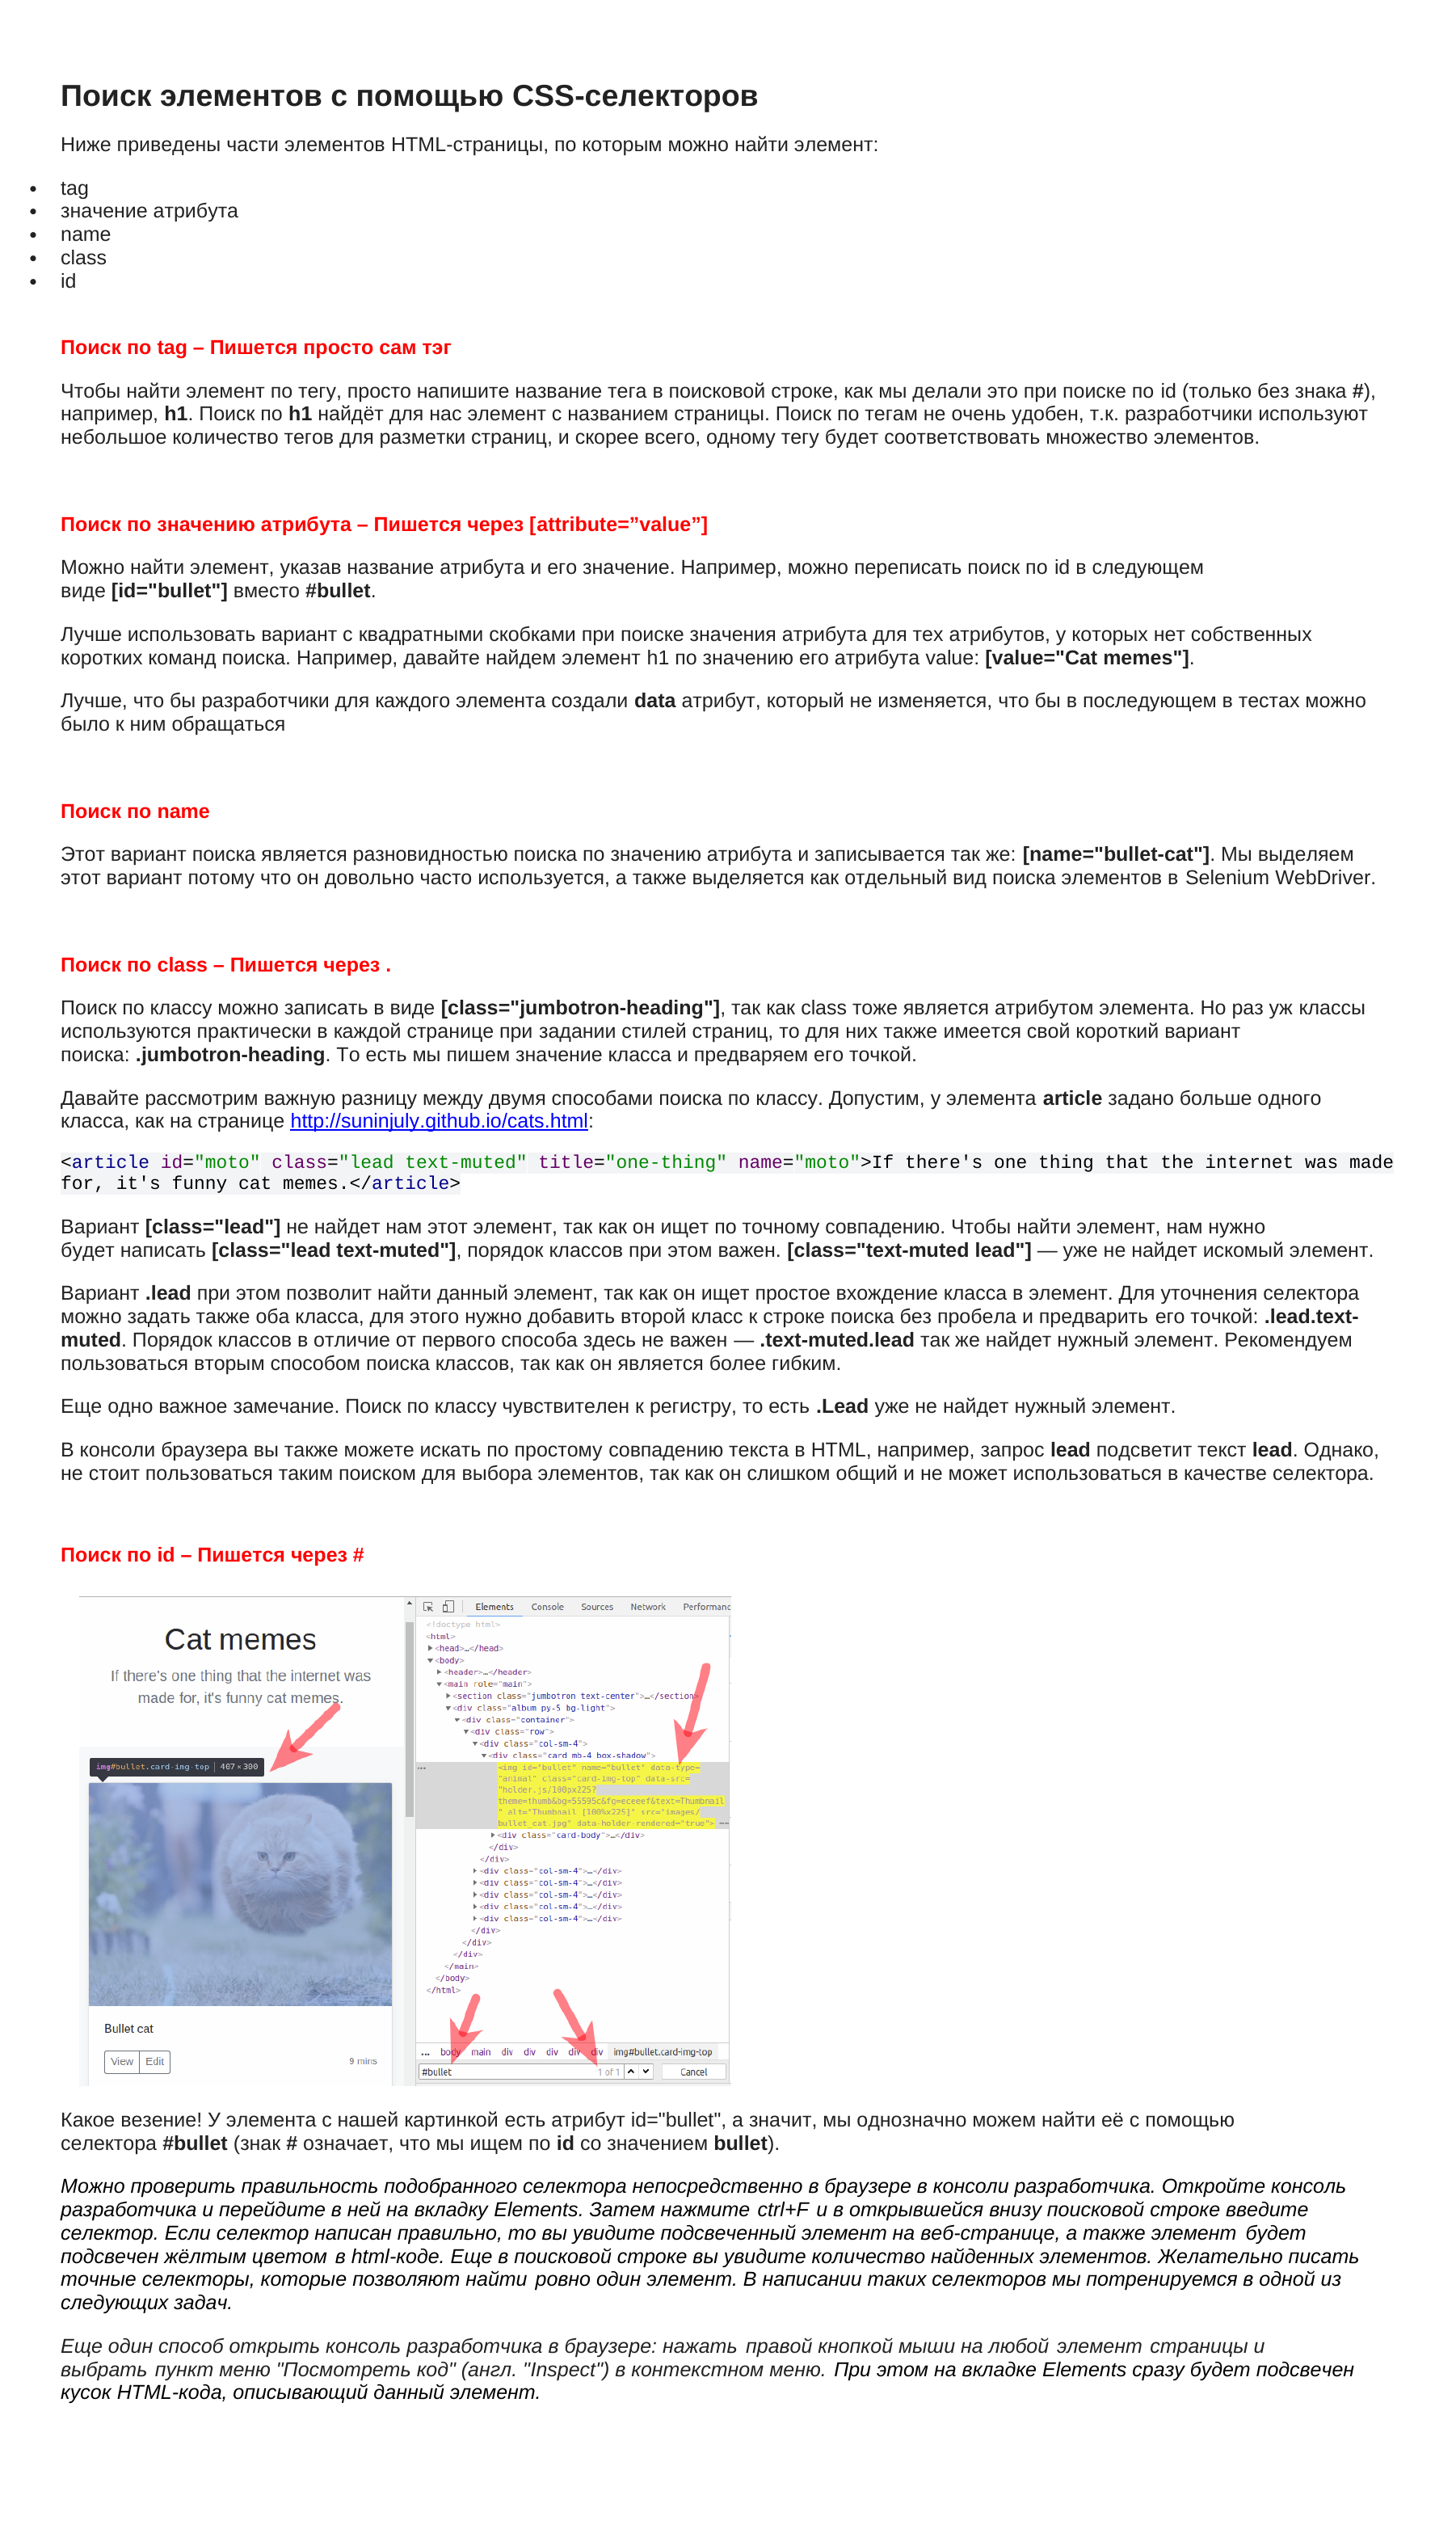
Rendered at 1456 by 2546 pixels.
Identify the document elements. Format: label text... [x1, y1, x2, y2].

text Поиск по tag – Пишется просто сам тэг [61, 335, 1395, 358]
list значение атрибута [30, 199, 1395, 222]
text Можно проверить правильность подобранного селектора непосредственно в браузере в консоли разработчика. Откройте консоль разработчика и перейдите в ней на вкладку Elements. Затем нажмите ctrl+F и в открывшейся внизу поисковой строке введите селектор. Если селектор написан правильно, то вы увидите подсвеченный элемент на веб-странице, а также элемент будет подсвечен жёлтым цветом в html-коде. Еще в поисковой строке вы увидите количество найденных элементов. Желательно писать точные селекторы, которые позволяют найти ровно один элемент. В написании таких селекторов мы потренируемся в одной из следующих задач. [61, 2174, 1395, 2314]
text Можно найти элемент, указав название атрибута и его значение. Например, можно переписать поиск по id в следующем виде [id="bullet"] вместо #bullet. [61, 555, 1395, 602]
text Поиск по name [61, 799, 1395, 822]
text Этот вариант поиска является разновидностью поиска по значению атрибута и записывается так же: [name="bullet-cat"]. Мы выделяем этот вариант потому что он довольно часто используется, а также выделяется как отдельный вид поиска элементов в Selenium WebDriver. [61, 842, 1395, 889]
text Давайте рассмотрим важную разницу между двумя способами поиска по классу. Допустим, у элемента article задано больше одного класса, как на странице http://suninjuly.github.io/cats.html: [61, 1085, 1395, 1132]
text Поиск по классу можно записать в виде [class="jumbotron-heading"], так как class тоже является атрибутом элемента. Но раз уж классы используются практически в каждой странице при задании стилей страниц, то для них также имеется свой короткий вариант поиска: .jumbotron-heading. То есть мы пишем значение класса и предваряем его точкой. [61, 996, 1395, 1065]
list class [30, 246, 1395, 269]
text <article id="moto" class="lead text-muted" title="one-thing" name="moto">If there's one thing that the internet was made for, it's funny cat memes.</article> [461, 1153, 1395, 1195]
text Лучше, что бы разработчики для каждого элемента создали data атрибут, который не изменяется, что бы в последующем в тестах можно было к ним обращаться [61, 689, 1395, 736]
text Ниже приведены части элементов HTML-страницы, по которым можно найти элемент: [61, 133, 1395, 156]
text В консоли браузера вы также можете искать по простому совпадению текста в HTML, например, запрос lead подсветит текст lead. Однако, не стоит пользоваться таким поиском для выбора элементов, так как он слишком общий и не может использоваться в качестве селектора. [61, 1438, 1395, 1485]
text Поиск по id – Пишется через # [61, 1543, 1395, 1566]
text Какое везение! У элемента с нашей картинкой есть атрибут id="bullet", а значит, мы однозначно можем найти её с помощью селектора #bullet (знак # означает, что мы ищем по id со значением bullet). [61, 2108, 1395, 2154]
list tag [30, 176, 1395, 199]
text Поиск по class – Пишется через . [61, 952, 1395, 976]
text Вариант .lead при этом позволит найти данный элемент, так как он ищет простое вхождение класса в элемент. Для уточнения селектора можно задать также оба класса, для этого нужно добавить второй класс к строке поиска без пробела и предварить его точкой: .lead.text-muted. Порядок классов в отличие от первого способа здесь не важен — .text-muted.lead так же найдет нужный элемент. Рекомендуем пользоваться вторым способом поиска классов, так как он является более гибким. [61, 1281, 1395, 1374]
text Поиск элементов с помощью CSS-селекторов [61, 78, 1395, 112]
text Лучше использовать вариант с квадратными скобками при поиске значения атрибута для тех атрибутов, у которых нет собственных коротких команд поиска. Например, давайте найдем элемент h1 по значению его атрибута value: [value="Cat memes"]. [61, 622, 1395, 668]
list name [30, 222, 1395, 246]
picture [61, 1588, 738, 2088]
list id [30, 269, 1395, 292]
text Еще одно важное замечание. Поиск по классу чувствителен к регистру, то есть .Lead уже не найдет нужный элемент. [61, 1394, 1395, 1418]
text Чтобы найти элемент по тегу, просто напишите название тега в поисковой строке, как мы делали это при поиске по id (только без знака #), например, h1. Поиск по h1 найдёт для нас элемент с названием страницы. Поиск по тегам не очень удобен, т.к. разработчики используют небольшое количество тегов для разметки страниц, и скорее всего, одному тегу будет соответствовать множество элементов. [61, 378, 1395, 449]
text Поиск по значению атрибута – Пишется через [attribute=”value”] [61, 512, 1395, 535]
text Вариант [class="lead"] не найдет нам этот элемент, так как он ищет по точному совпадению. Чтобы найти элемент, нам нужно будет написать [class="lead text-muted"], порядок классов при этом важен. [class="text-muted lead"] — уже не найдет искомый элемент. [61, 1215, 1395, 1261]
text Еще один способ открыть консоль разработчика в браузере: нажать правой кнопкой мыши на любой элемент страницы и выбрать пункт меню "Посмотреть код" (англ. "Inspect") в контекстном меню. При этом на вкладке Elements сразу будет подсвечен кусок HTML-кода, описывающий данный элемент. [61, 2334, 1395, 2404]
